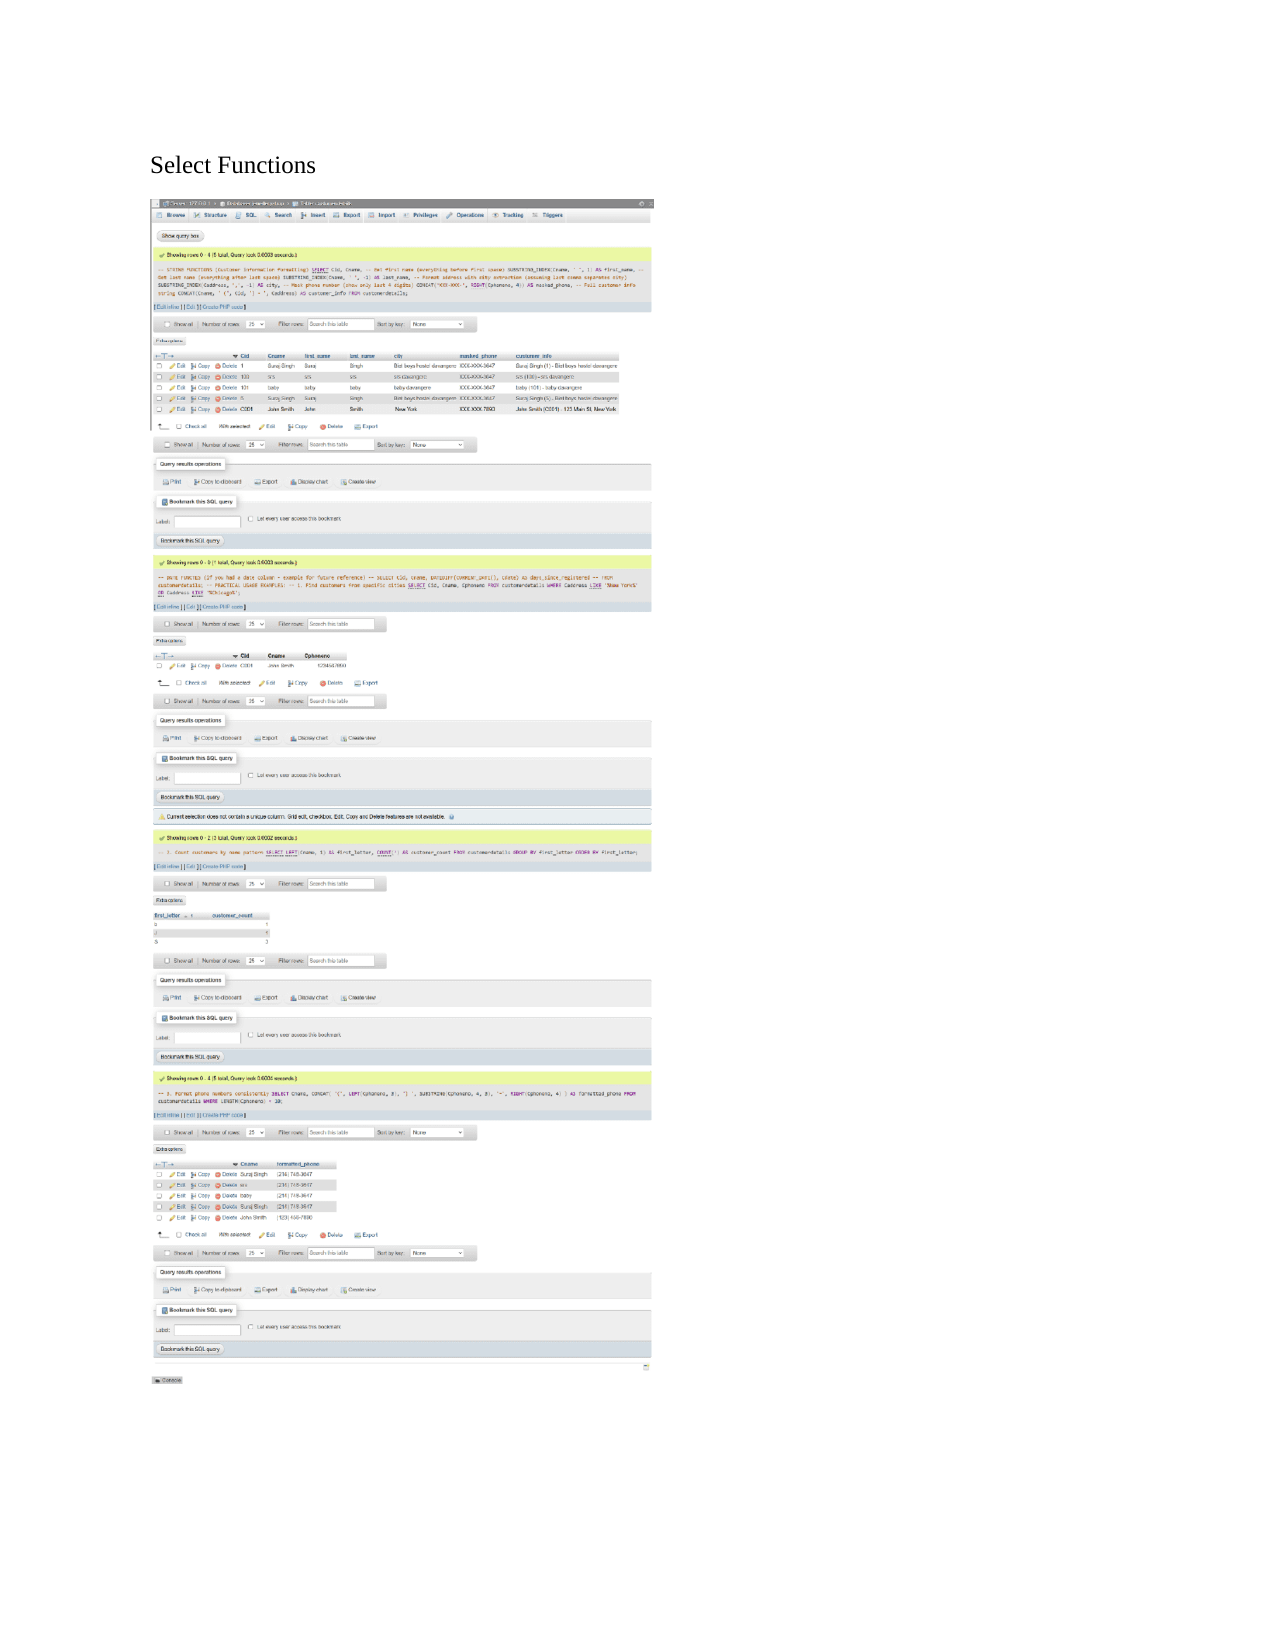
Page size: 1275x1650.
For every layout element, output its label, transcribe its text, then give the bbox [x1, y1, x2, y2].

picture [150, 199, 654, 1384]
text Select Functions [150, 150, 1125, 179]
